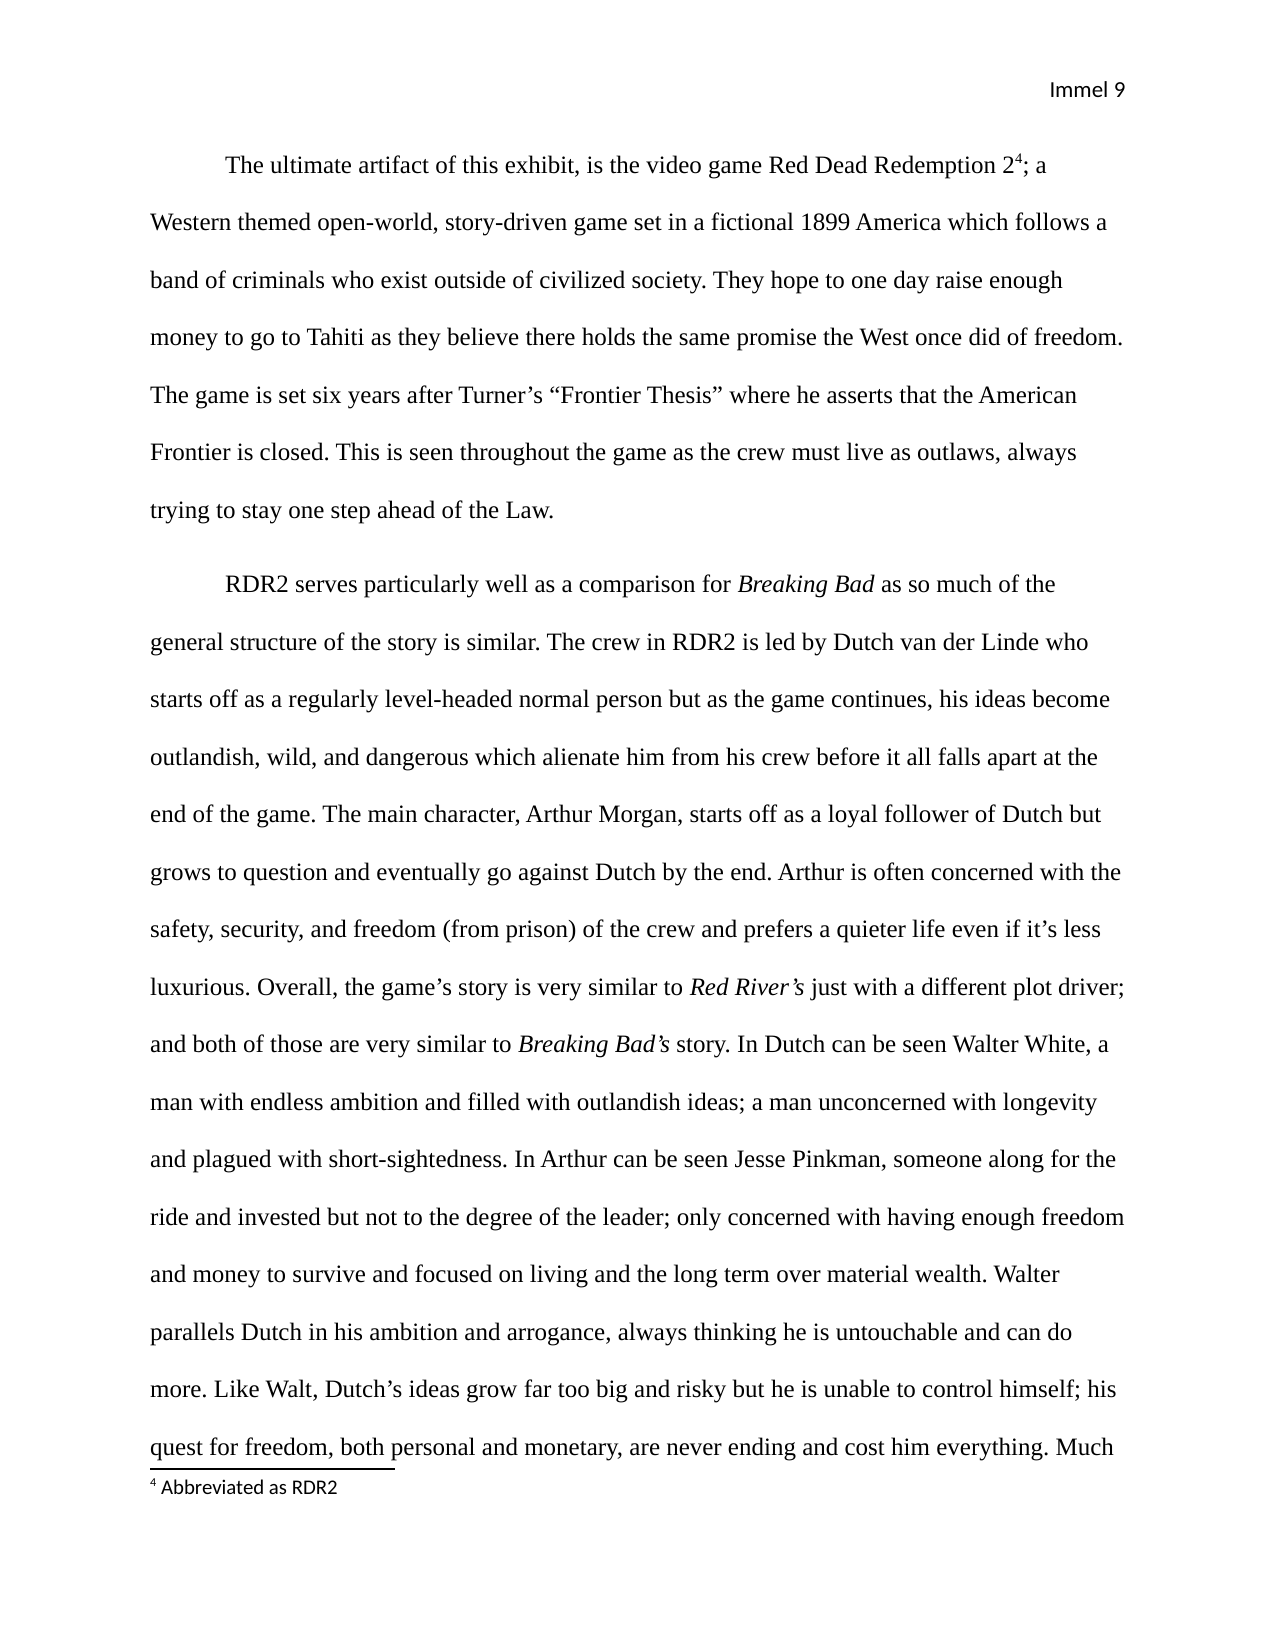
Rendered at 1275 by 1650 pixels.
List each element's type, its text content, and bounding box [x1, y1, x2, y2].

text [150, 569, 1125, 1460]
text The ultimate artifact of this exhibit, is the video game Red Dead Redemption 2; a Western themed open-world, story-driven game set in a fictional 1899 America which follows a band of criminals who exist outside of civilized society. They hope to one day raise enough money to go to Tahiti as they believe there holds the same promise the West once did of freedom. The game is set six years after Turner’s “Frontier Thesis” where he asserts that the American Frontier is closed. This is seen throughout the game as the crew must live as outlaws, always trying to stay one step ahead of the Law. [150, 150, 1125, 524]
